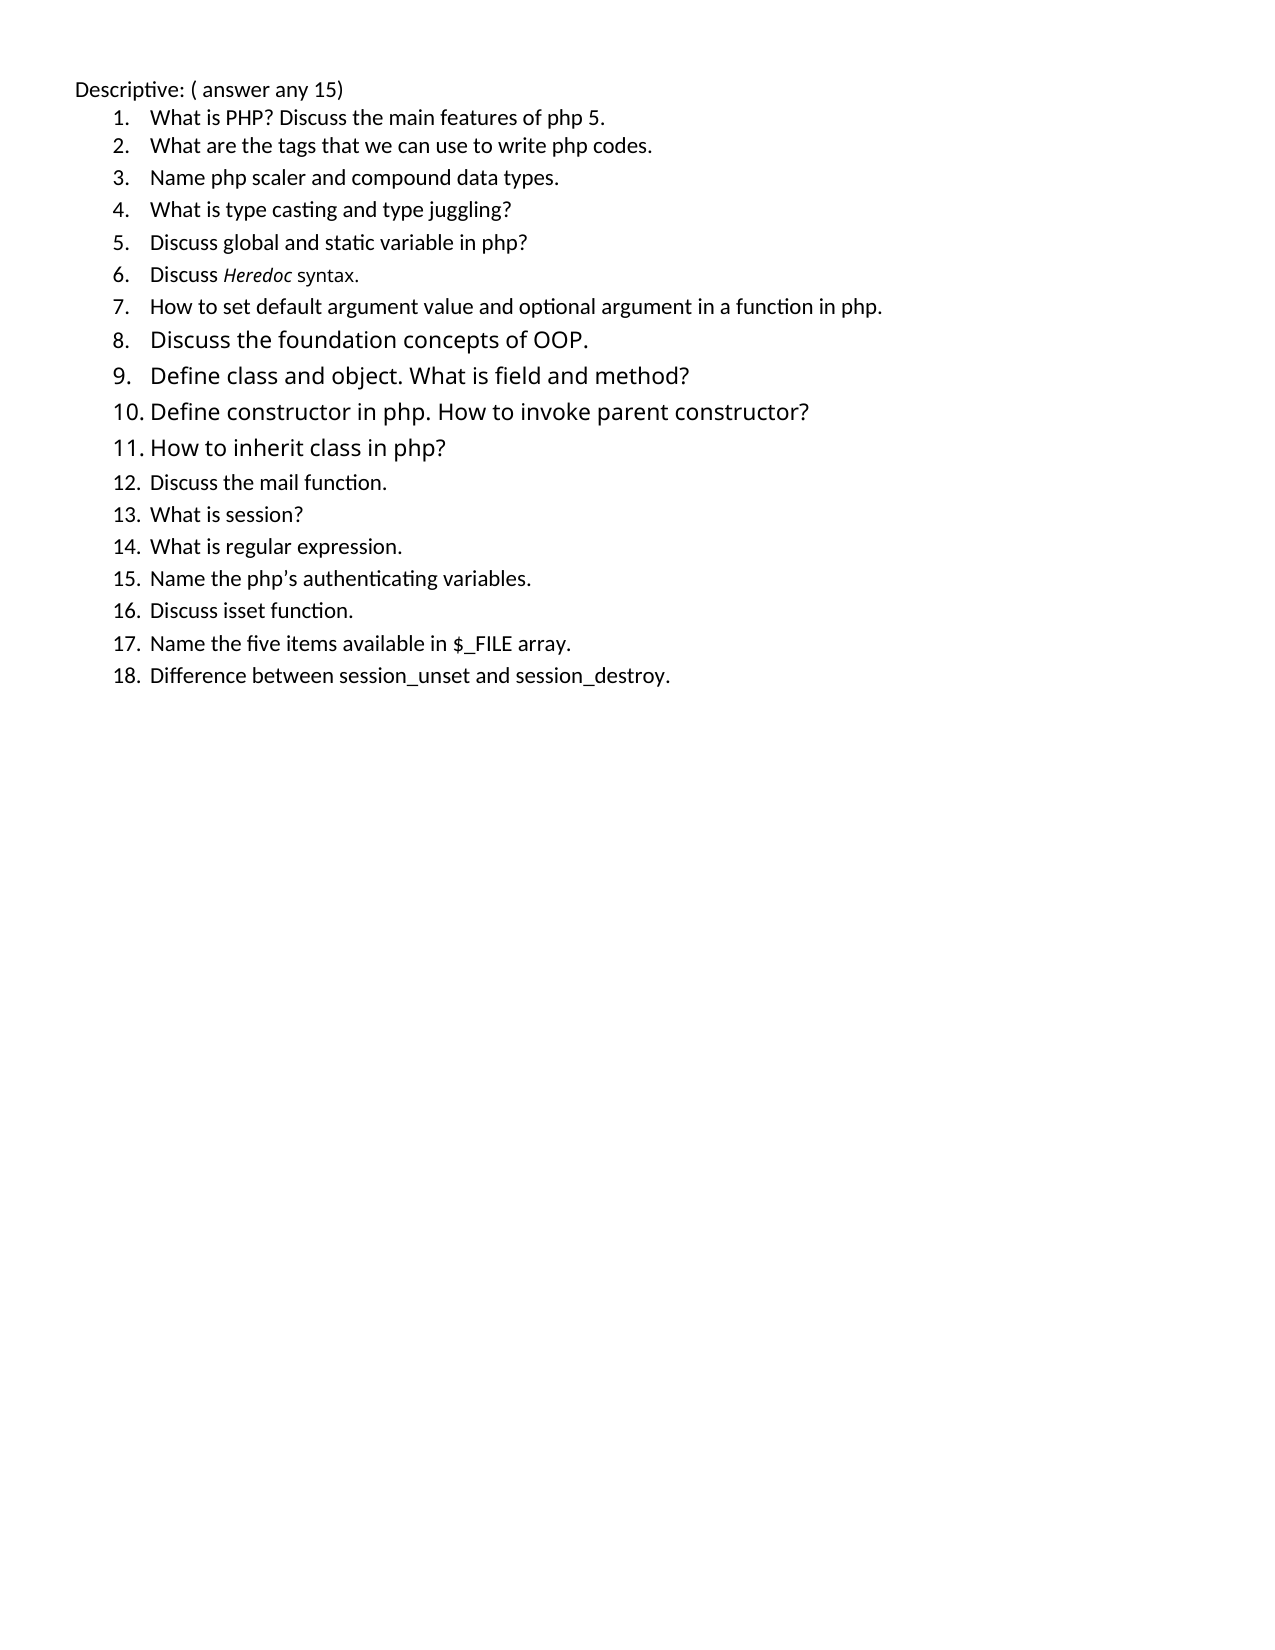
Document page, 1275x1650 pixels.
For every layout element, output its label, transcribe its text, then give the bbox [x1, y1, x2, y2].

list Difference between session_unset and session_destroy. [112, 661, 1200, 689]
list Name the php’s authenticating variables. [112, 564, 1200, 592]
list How to inherit class in php? [112, 432, 1200, 463]
list Name php scaler and compound data types. [112, 163, 1200, 191]
list Define constructor in php. How to invoke parent constructor? [112, 396, 1200, 427]
list What are the tags that we can use to write php codes. [112, 131, 1200, 159]
list How to set default argument value and optional argument in a function in php. [112, 292, 1200, 320]
list Define class and object. What is field and method? [112, 360, 1200, 391]
list Name the five items available in $_FILE array. [112, 629, 1200, 657]
list What is type casting and type juggling? [112, 195, 1200, 223]
list What is PHP? Discuss the main features of php 5. [112, 103, 1200, 131]
list What is regular expression. [112, 532, 1200, 560]
list Discuss the foundation concepts of OOP. [112, 324, 1200, 355]
list Discuss global and static variable in php? [112, 228, 1200, 256]
list Discuss Heredoc syntax. [112, 260, 1200, 288]
list What is session? [112, 500, 1200, 528]
list Discuss isset function. [112, 597, 1200, 625]
text Descriptive: ( answer any 15) [75, 75, 1200, 103]
list Discuss the mail function. [112, 468, 1200, 496]
